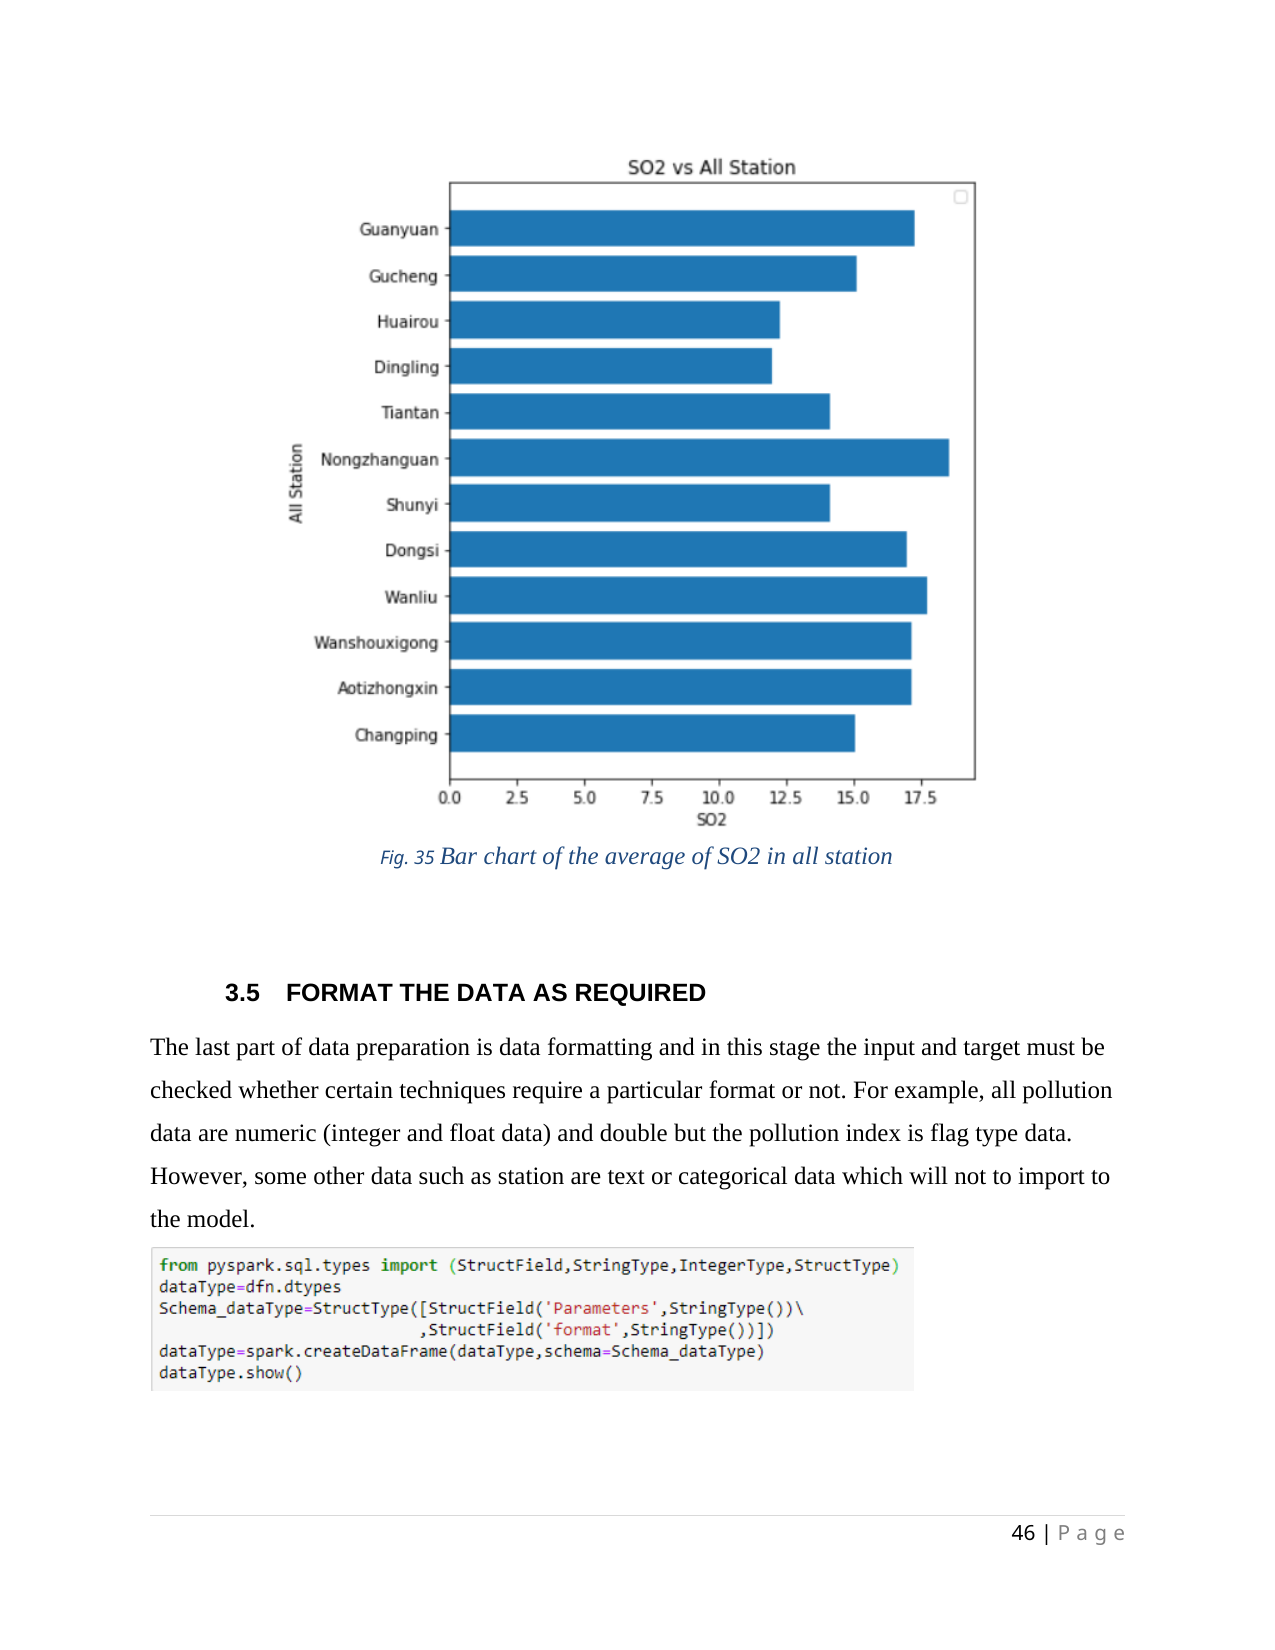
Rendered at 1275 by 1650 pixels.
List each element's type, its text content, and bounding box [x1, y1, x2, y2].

picture [150, 1247, 914, 1391]
text Fig. 35 Bar chart of the average of SO2 in all station [150, 841, 1125, 870]
subtitle Format the data as required [225, 969, 1125, 1007]
picture [270, 150, 1005, 842]
text The last part of data preparation is data formatting and in this stage the input and target must be checked whether certain techniques require a particular format or not. For example, all pollution data are numeric (integer and float data) and double but the pollution index is flag type data. However, some other data such as station are text or categorical data which will not to import to the model. [150, 1032, 1125, 1233]
